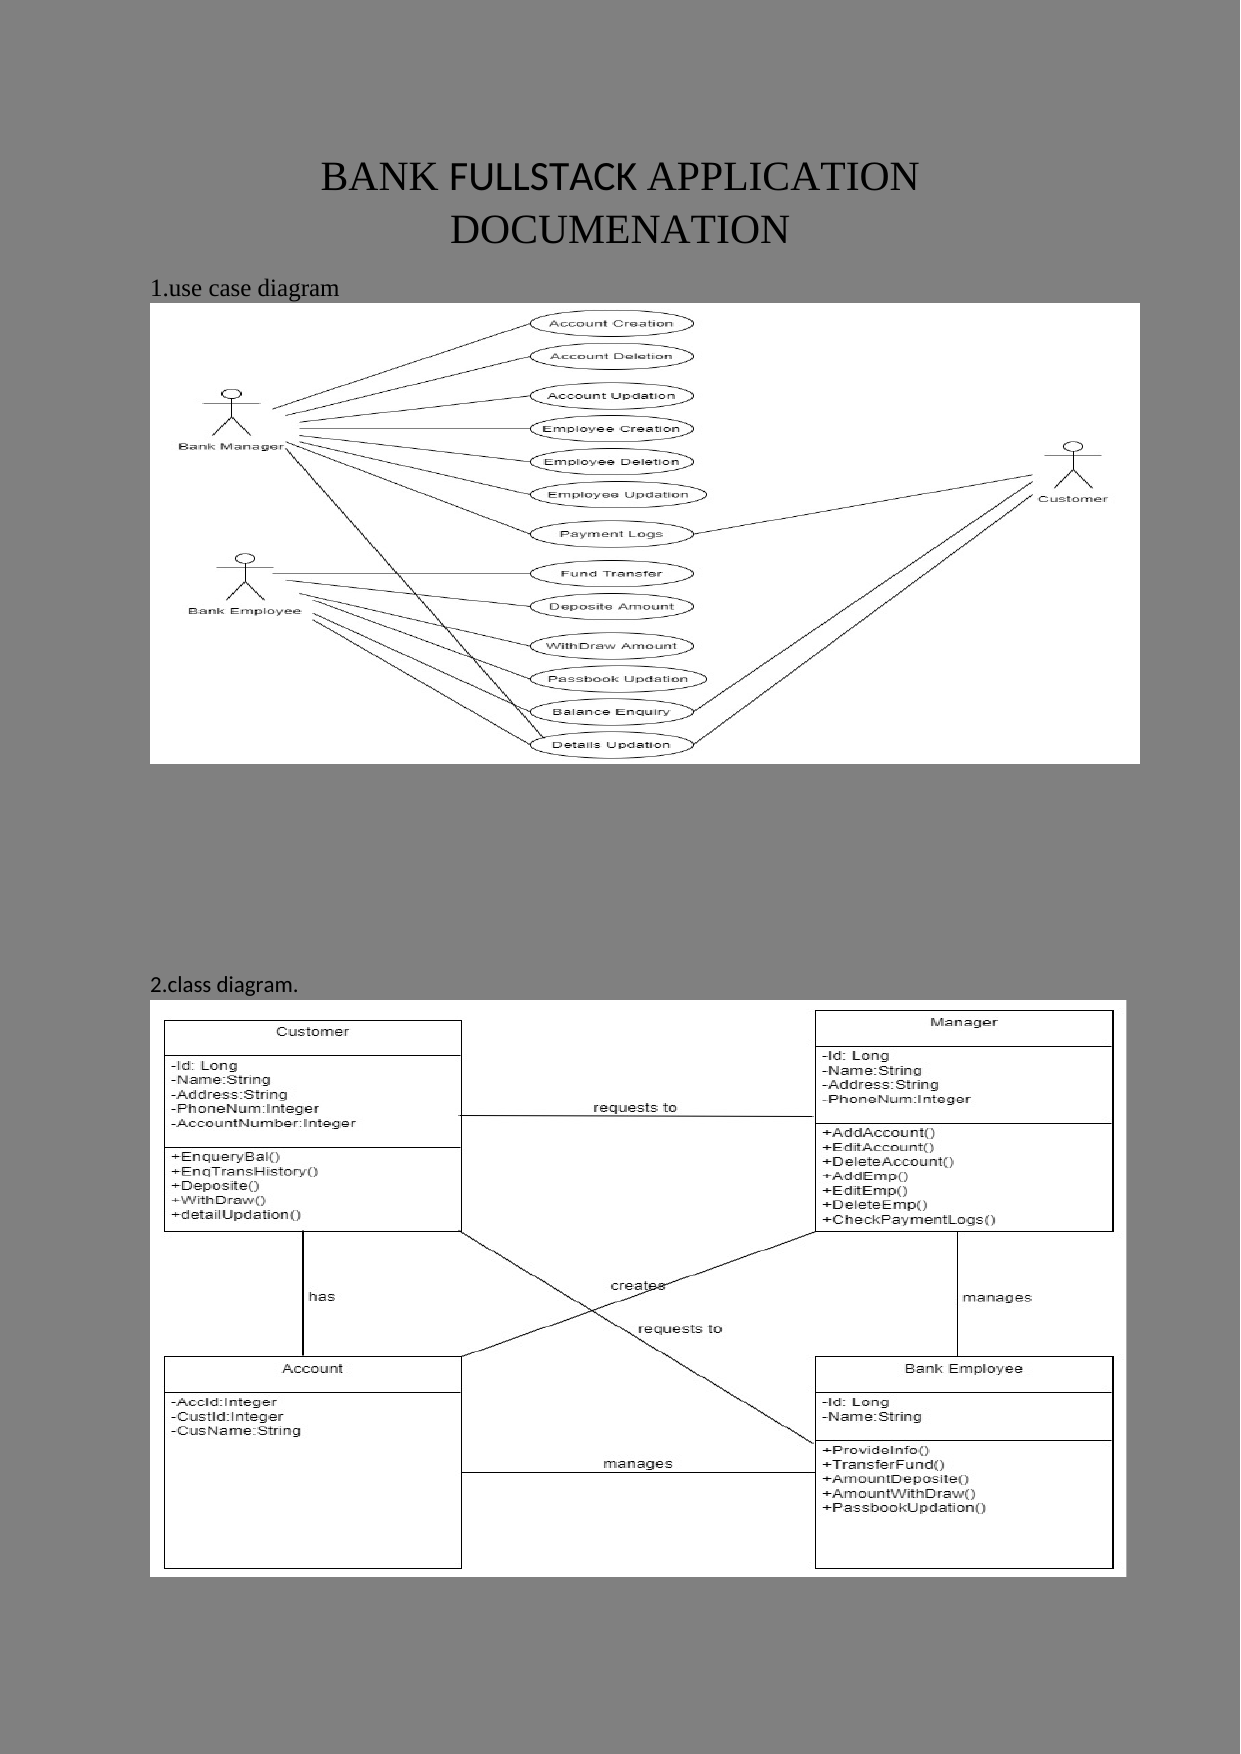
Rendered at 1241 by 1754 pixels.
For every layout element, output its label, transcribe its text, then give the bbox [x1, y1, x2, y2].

picture [150, 1000, 1127, 1577]
text 1.use case diagram [150, 273, 1090, 303]
picture [150, 303, 1140, 764]
text 2.class diagram. [150, 970, 1090, 1000]
text BANK FULLSTACK APPLICATION DOCUMENATION [150, 150, 1090, 252]
